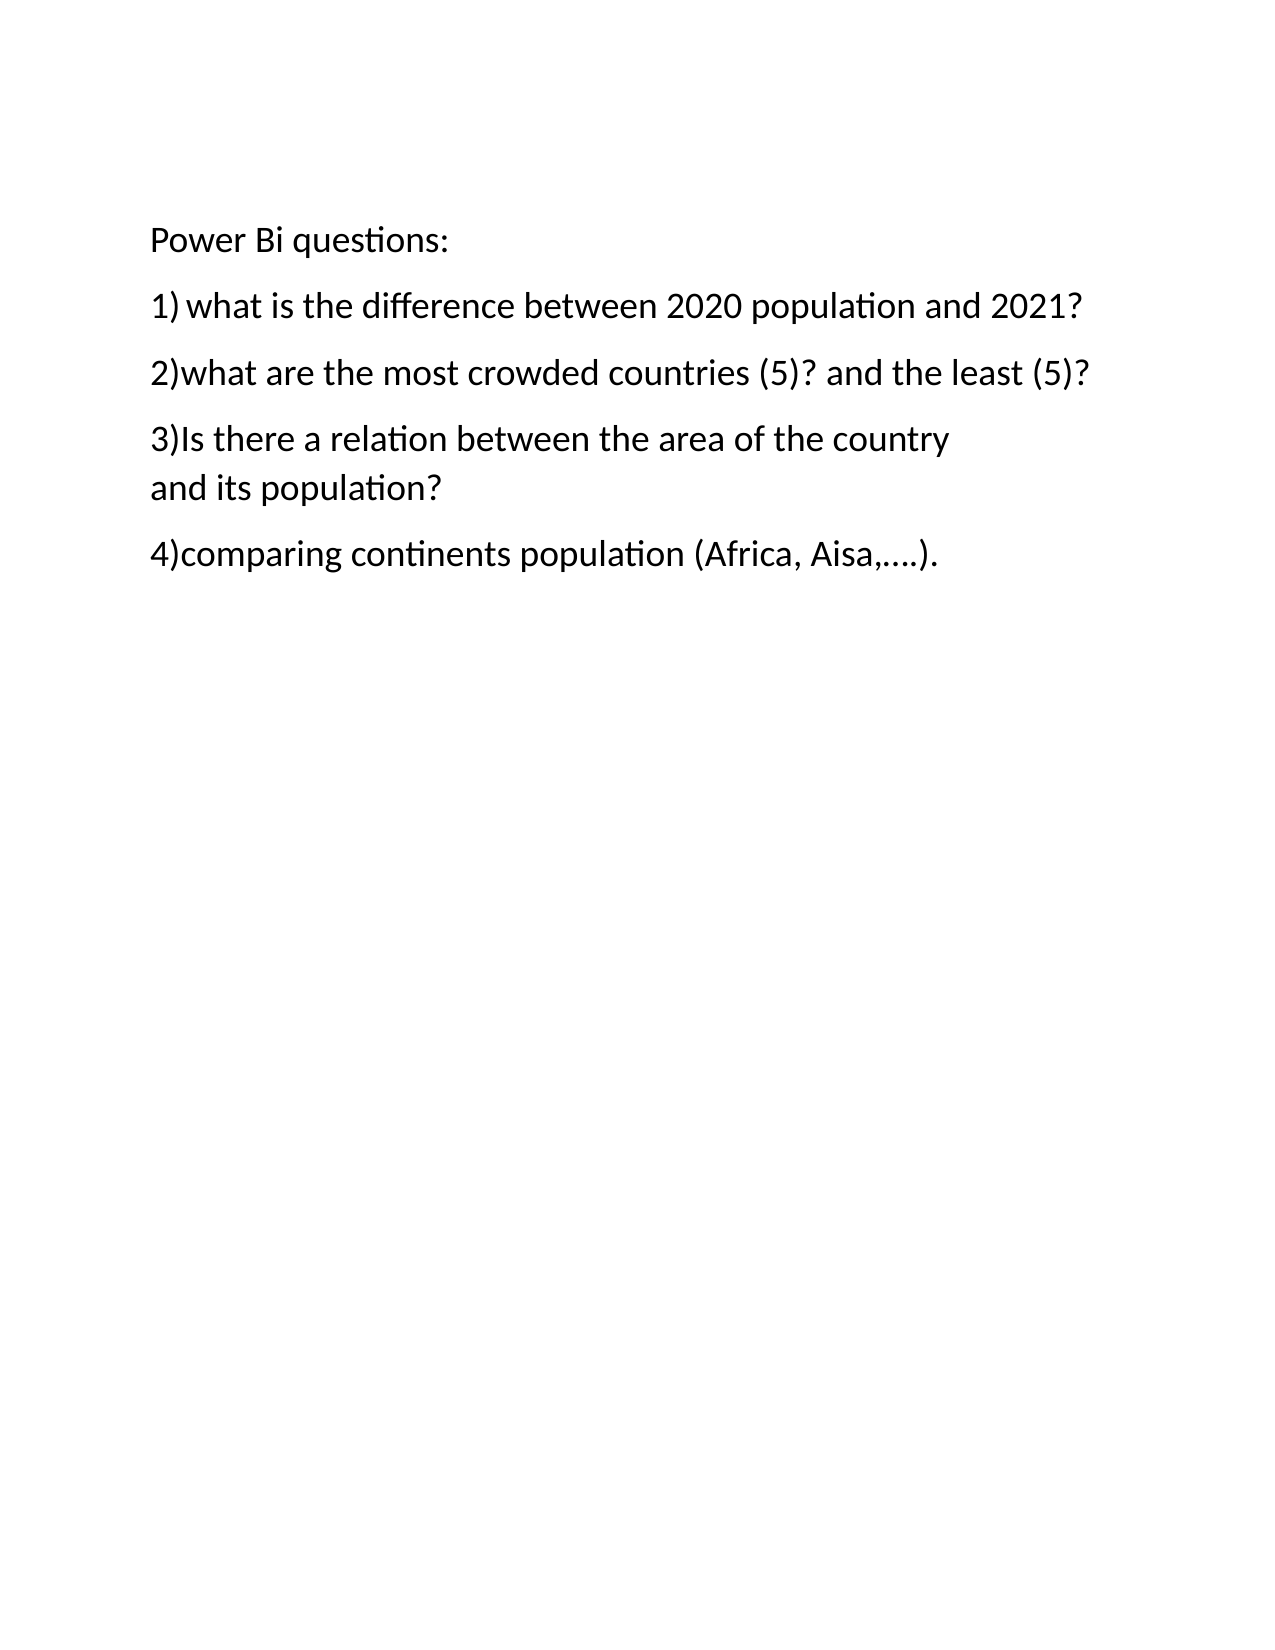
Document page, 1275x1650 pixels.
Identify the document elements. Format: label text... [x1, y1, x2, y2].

text 2)what are the most crowded countries (5)? and the least (5)? [150, 348, 1125, 394]
text 1) what is the difference between 2020 population and 2021? [150, 282, 1125, 328]
text 3)Is there a relation between the area of the country and its population? [150, 414, 1125, 510]
text Power Bi questions: [150, 216, 1125, 262]
text 4)comparing continents population (Africa, Aisa,….). [150, 530, 1125, 576]
